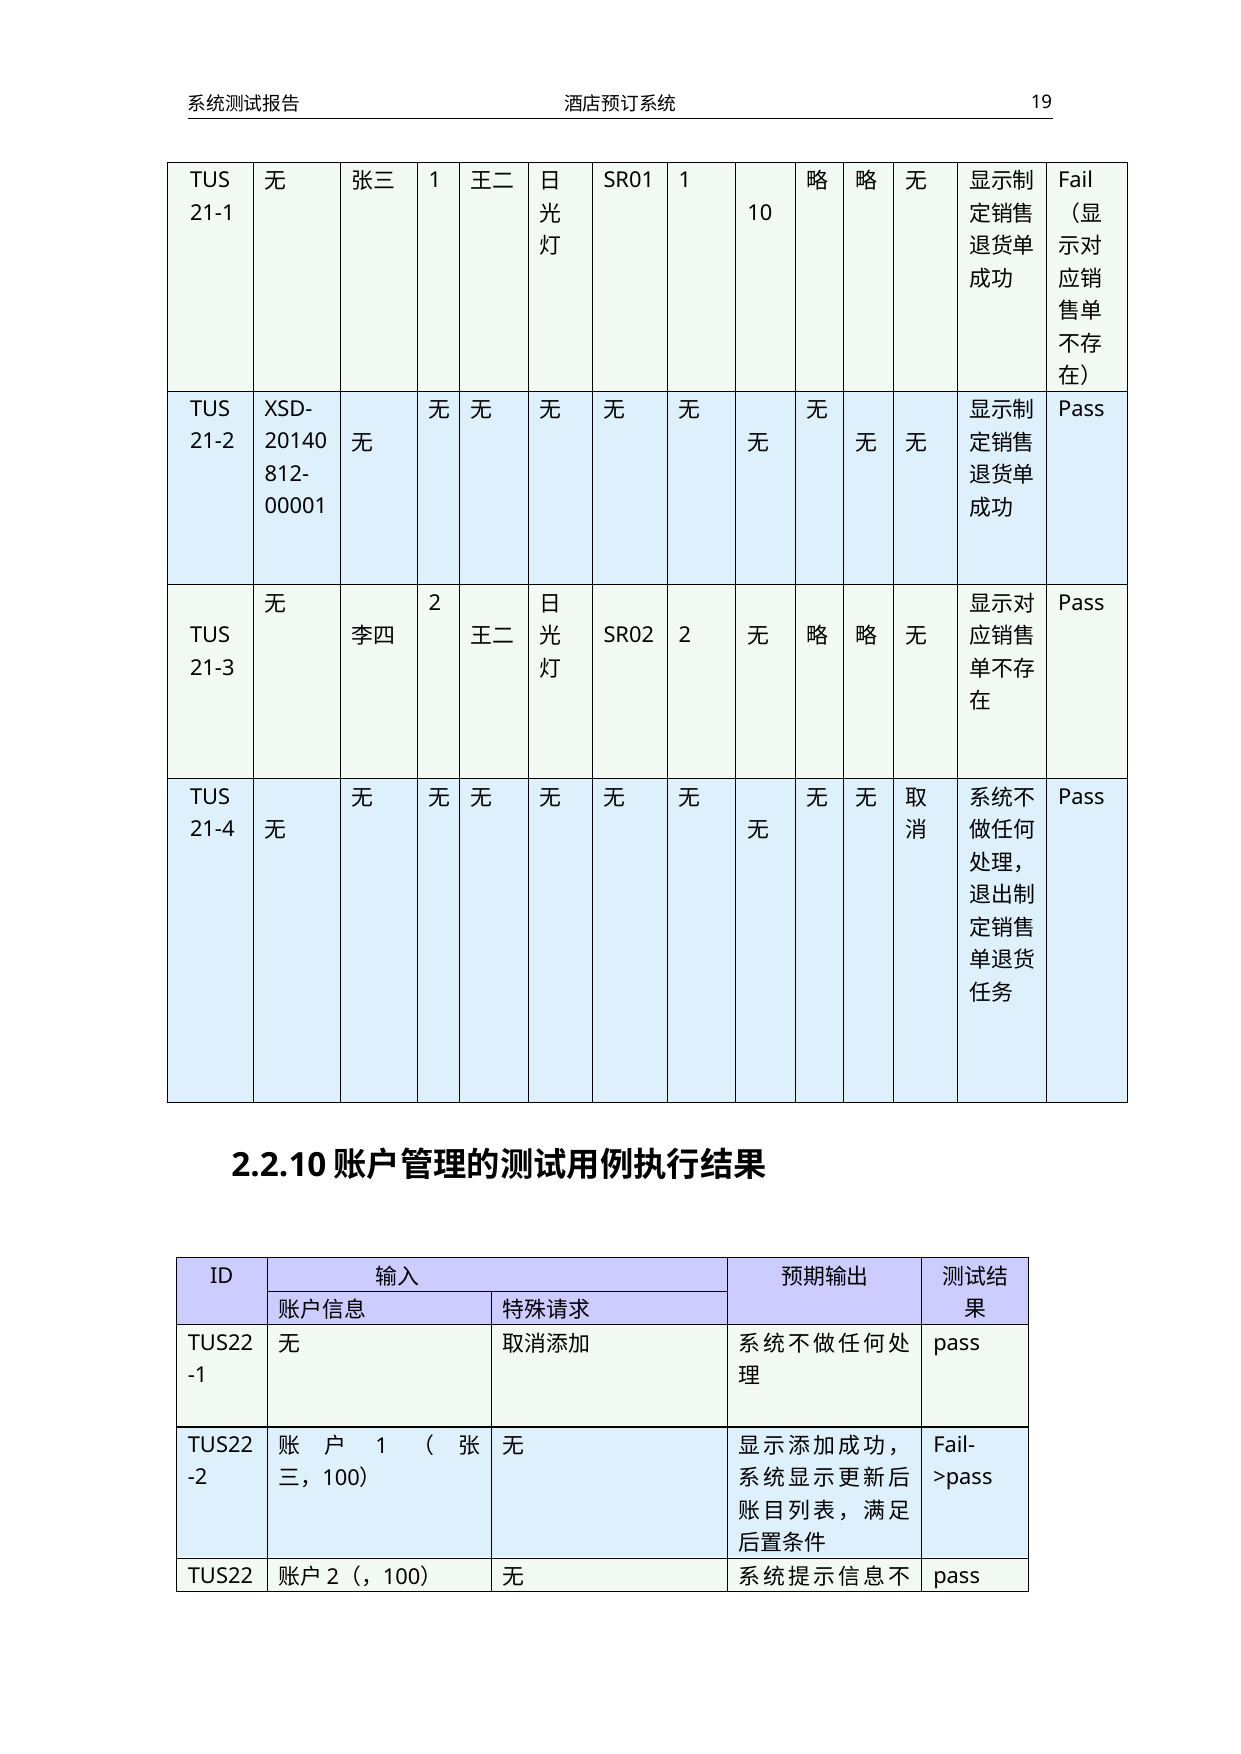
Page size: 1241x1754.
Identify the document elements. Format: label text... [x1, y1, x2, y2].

table_cell 无 [254, 163, 340, 391]
table_header ID [177, 1258, 267, 1324]
table_cell 无 [894, 163, 957, 391]
table_cell 无 [844, 779, 893, 1102]
table_cell 1 [668, 163, 735, 391]
table_cell 特殊请求 [492, 1292, 727, 1324]
table_cell 取消添加 [492, 1325, 727, 1426]
table_cell 王二 [460, 163, 528, 391]
table_cell 无 [254, 585, 340, 778]
table_cell SR02 [593, 585, 667, 778]
table_cell 显示制定销售退货单成功 [958, 392, 1046, 584]
table_cell TUS22-2 [177, 1428, 267, 1557]
table_cell 略 [796, 585, 843, 778]
table_cell 无 [418, 392, 459, 584]
table_cell Pass [1047, 585, 1127, 778]
subtitle 2.2.10账户管理的测试用例执行结果 [187, 1130, 1053, 1195]
table_header 输入 [268, 1258, 727, 1291]
table_cell 账户2（，100） [268, 1559, 491, 1591]
table_cell SR01 [593, 163, 667, 391]
table_header 预期输出 [728, 1258, 921, 1324]
table_cell Pass [1047, 779, 1127, 1102]
table_cell 王二 [460, 585, 528, 778]
table_cell 张三 [341, 163, 417, 391]
table_cell 无 [268, 1325, 491, 1426]
table_cell XSD-20140812-00001 [254, 392, 340, 584]
table_cell 略 [844, 163, 893, 391]
table_cell 系统不做任何处理，退出制定销售单退货任务 [958, 779, 1046, 1102]
table_cell Pass [1047, 392, 1127, 584]
table_cell 略 [796, 163, 843, 391]
table_cell 日光灯 [529, 163, 592, 391]
table_cell 无 [736, 585, 795, 778]
table_cell TUS21-3 [168, 585, 253, 778]
table_cell 2 [668, 585, 735, 778]
table_cell 账户1（张三，100） [268, 1428, 491, 1557]
table_cell 系统不做任何处理 [728, 1325, 921, 1426]
table_cell 无 [460, 392, 528, 584]
table_cell 无 [894, 392, 957, 584]
table_cell TUS22-1 [177, 1325, 267, 1426]
table_cell TUS21-2 [168, 392, 253, 584]
table_cell 10 [736, 163, 795, 391]
table_cell pass [922, 1325, 1028, 1426]
table_cell 无 [844, 392, 893, 584]
table_cell 日光灯 [529, 585, 592, 778]
table_cell pass [922, 1559, 1028, 1591]
table_cell 无 [593, 392, 667, 584]
table_cell 无 [492, 1559, 727, 1591]
table_cell 无 [593, 779, 667, 1102]
table_cell 取消 [894, 779, 957, 1102]
table_cell 无 [529, 779, 592, 1102]
table_cell 显示对应销售单不存在 [958, 585, 1046, 778]
table_cell 无 [529, 392, 592, 584]
table_cell 显示添加成功，系统显示更新后账目列表，满足后置条件 [728, 1428, 921, 1557]
table_cell 2 [418, 585, 459, 778]
table_cell 账户信息 [268, 1292, 491, 1324]
table_cell 系统提示信息不完全，返回编辑状态 [728, 1559, 921, 1591]
table_cell 无 [736, 779, 795, 1102]
table_cell 无 [796, 779, 843, 1102]
table_cell 无 [894, 585, 957, 778]
table_cell 无 [796, 392, 843, 584]
table_cell TUS22-3 [177, 1559, 267, 1591]
table_cell 无 [736, 392, 795, 584]
table_cell Fail（显示对应销售单不存在） [1047, 163, 1127, 391]
table_cell 显示制定销售退货单成功 [958, 163, 1046, 391]
table_cell 无 [254, 779, 340, 1102]
table_cell 无 [341, 779, 417, 1102]
table_cell 无 [341, 392, 417, 584]
table_header 测试结果 [922, 1258, 1028, 1324]
table_cell 无 [668, 392, 735, 584]
table_cell 李四 [341, 585, 417, 778]
table_cell TUS21-4 [168, 779, 253, 1102]
table_cell 无 [492, 1428, 727, 1557]
table_cell Fail->pass [922, 1428, 1028, 1557]
table_cell 无 [418, 779, 459, 1102]
table_cell TUS21-1 [168, 163, 253, 391]
table_cell 略 [844, 585, 893, 778]
table_cell 1 [418, 163, 459, 391]
table_cell 无 [668, 779, 735, 1102]
table_cell 无 [460, 779, 528, 1102]
